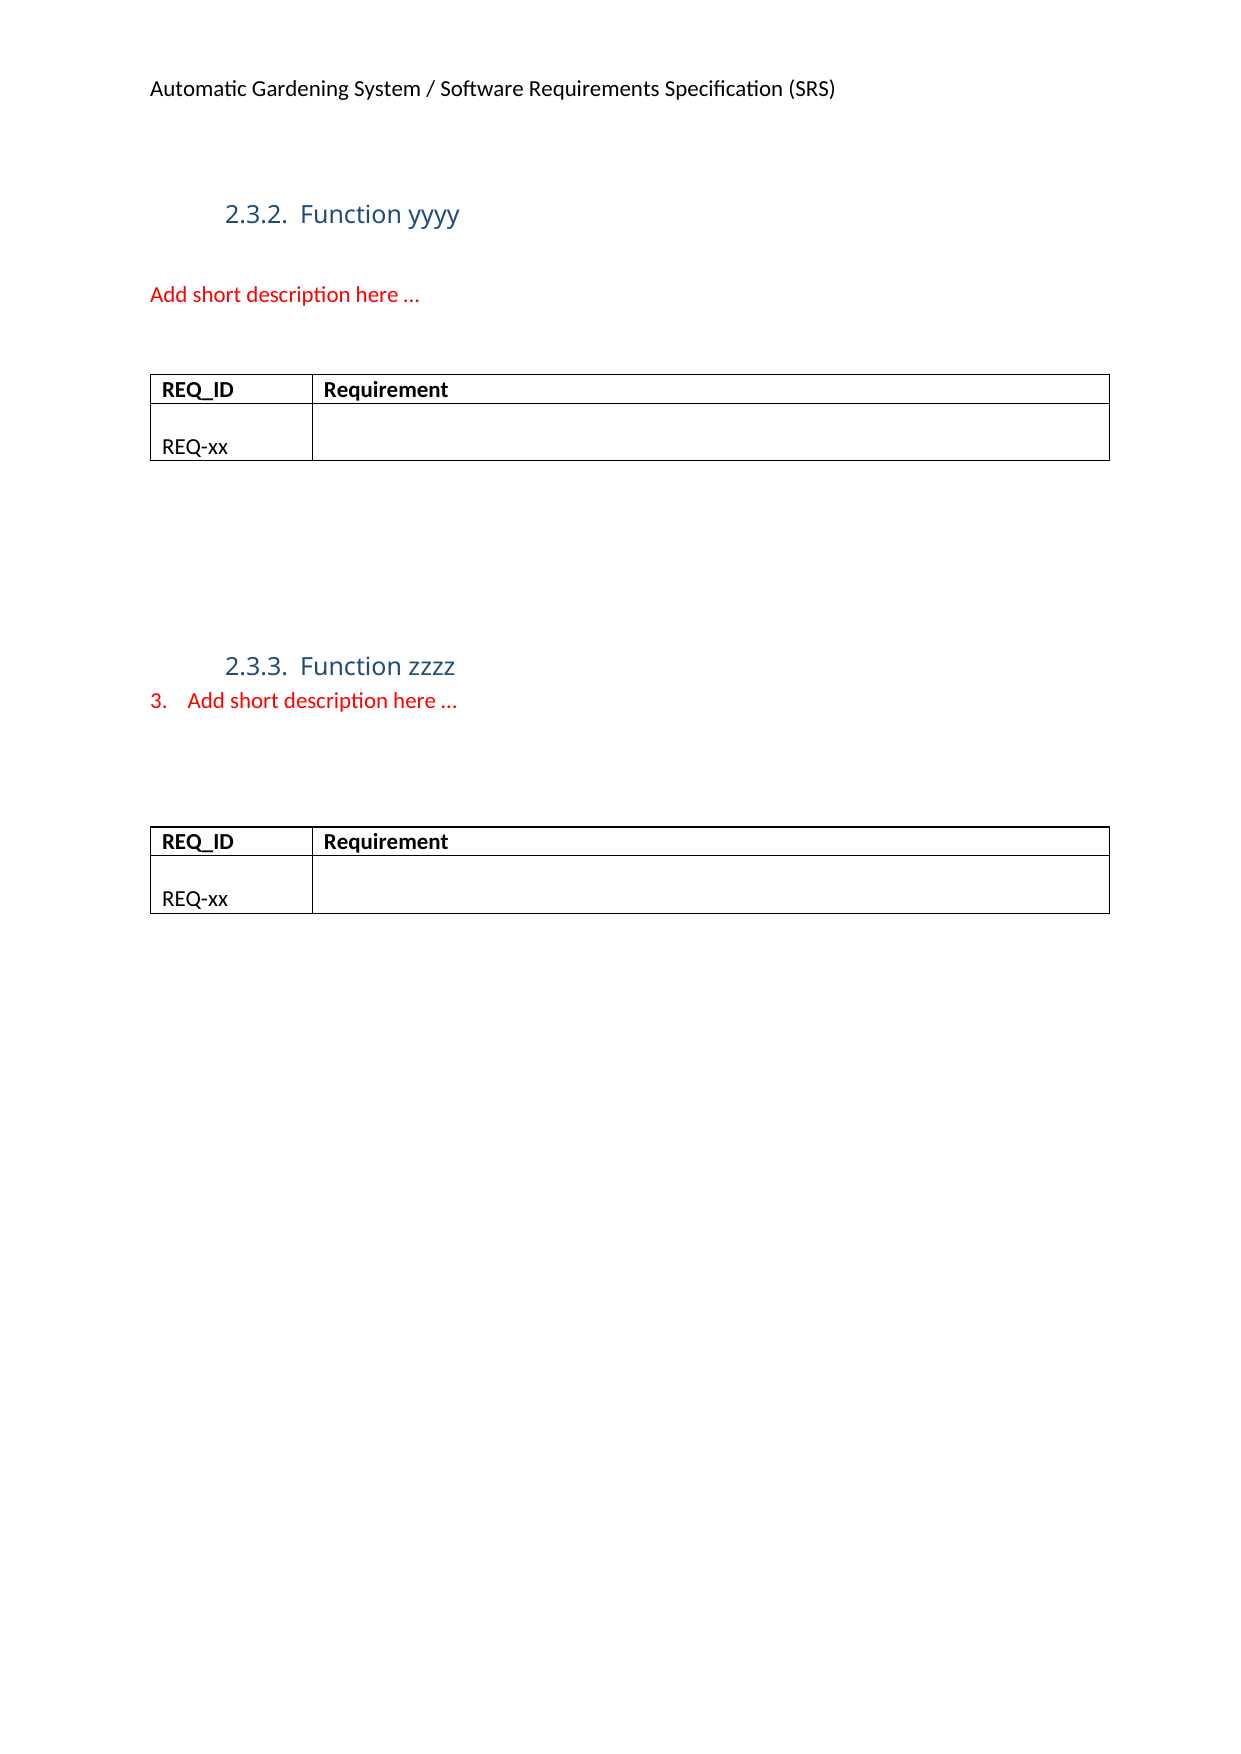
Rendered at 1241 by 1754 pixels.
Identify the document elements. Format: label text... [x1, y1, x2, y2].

subtitle Function zzzz [225, 649, 1090, 683]
table_cell REQ-xx [151, 856, 312, 912]
list Add short description here … [150, 686, 1090, 714]
text Add short description here … [150, 281, 1090, 308]
table_cell [313, 404, 1109, 460]
table_header Requirement [313, 375, 1109, 403]
subtitle Function yyyy [225, 197, 1090, 231]
table_header REQ_ID [151, 375, 312, 403]
table_cell REQ-xx [151, 404, 312, 460]
table_header Requirement [313, 828, 1109, 855]
table_cell [313, 856, 1109, 912]
table_header REQ_ID [151, 828, 312, 855]
